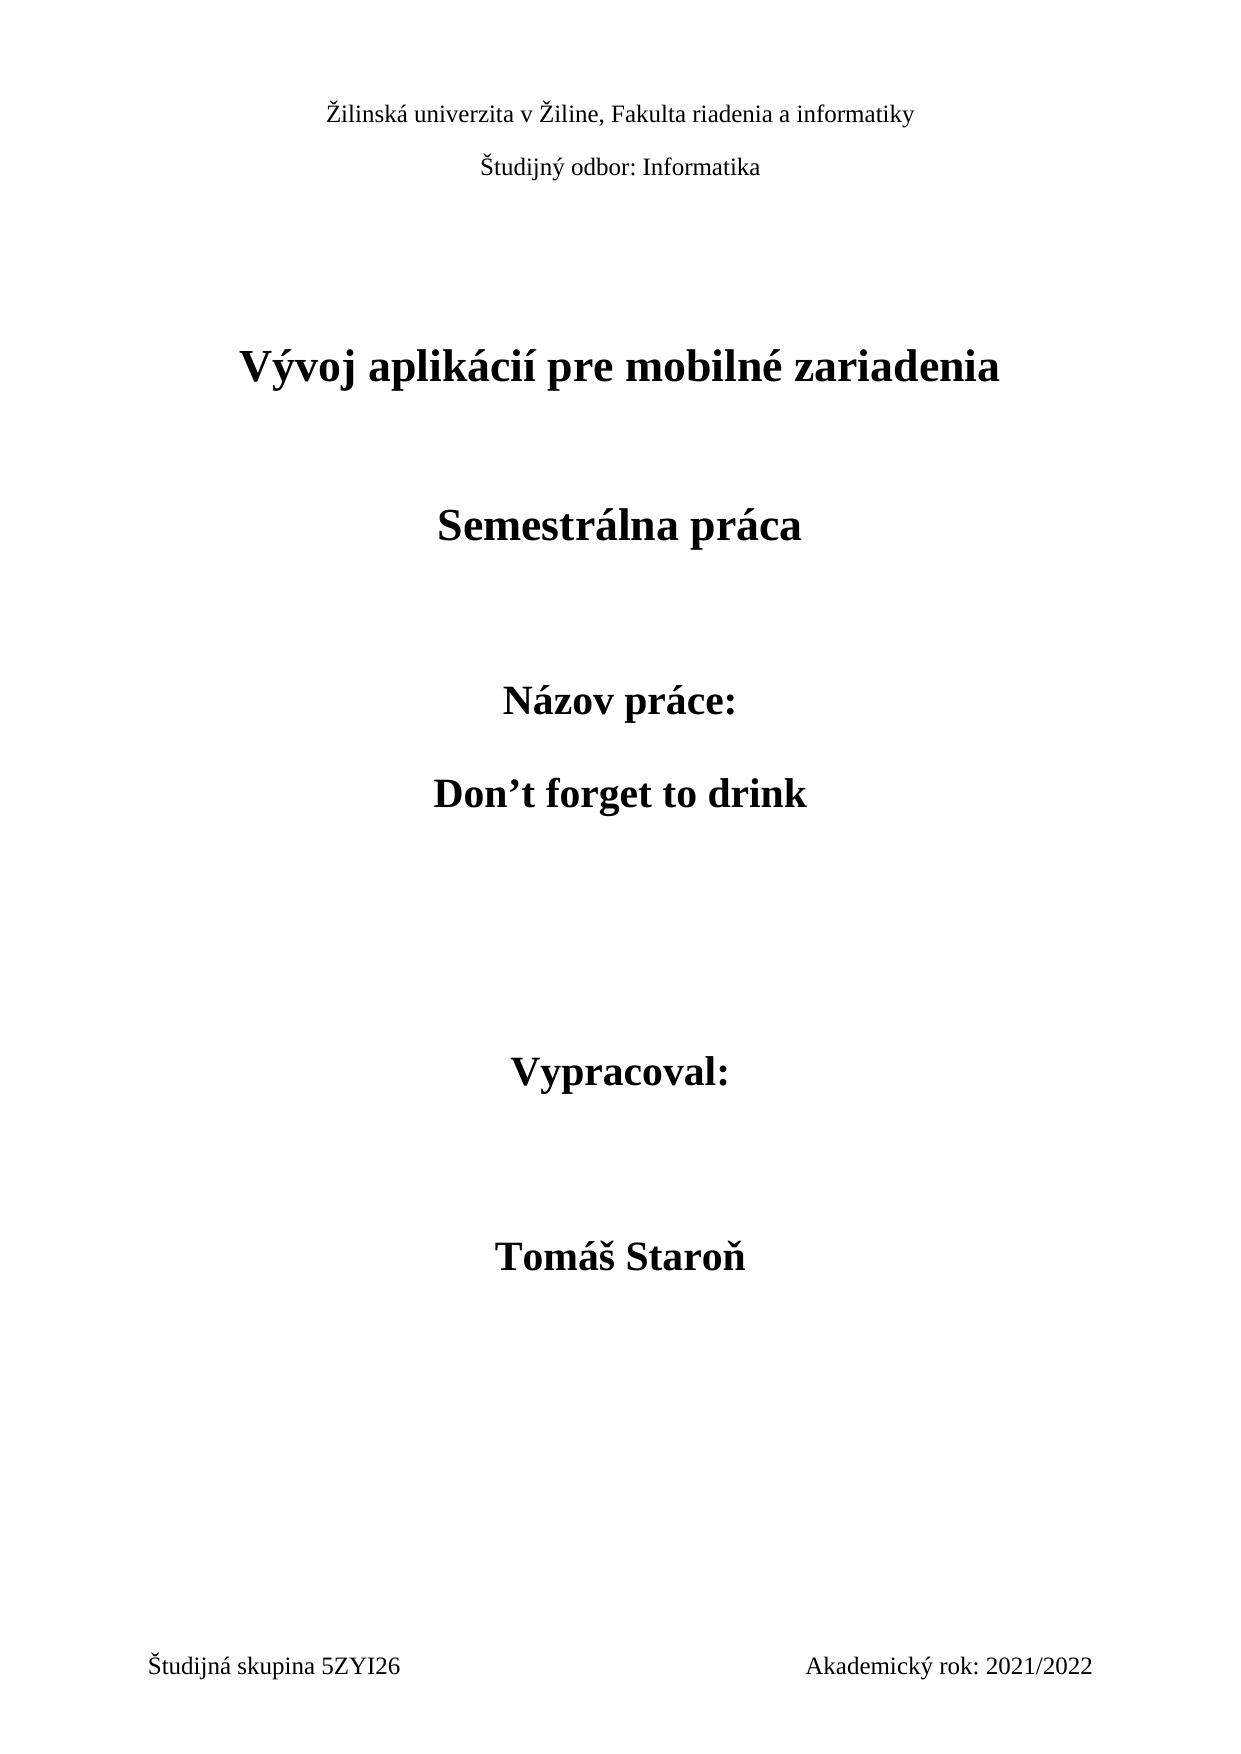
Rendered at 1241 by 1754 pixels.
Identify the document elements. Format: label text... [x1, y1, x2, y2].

list Semestrálna práca [148, 497, 1093, 550]
text Názov práce: [148, 675, 1093, 723]
text Vypracoval: [148, 1046, 1093, 1094]
list Vývoj aplikácií pre mobilné zariadenia [148, 339, 1093, 392]
text Don’t forget to drink [148, 768, 1093, 816]
text Tomáš Staroň [148, 1232, 1093, 1279]
